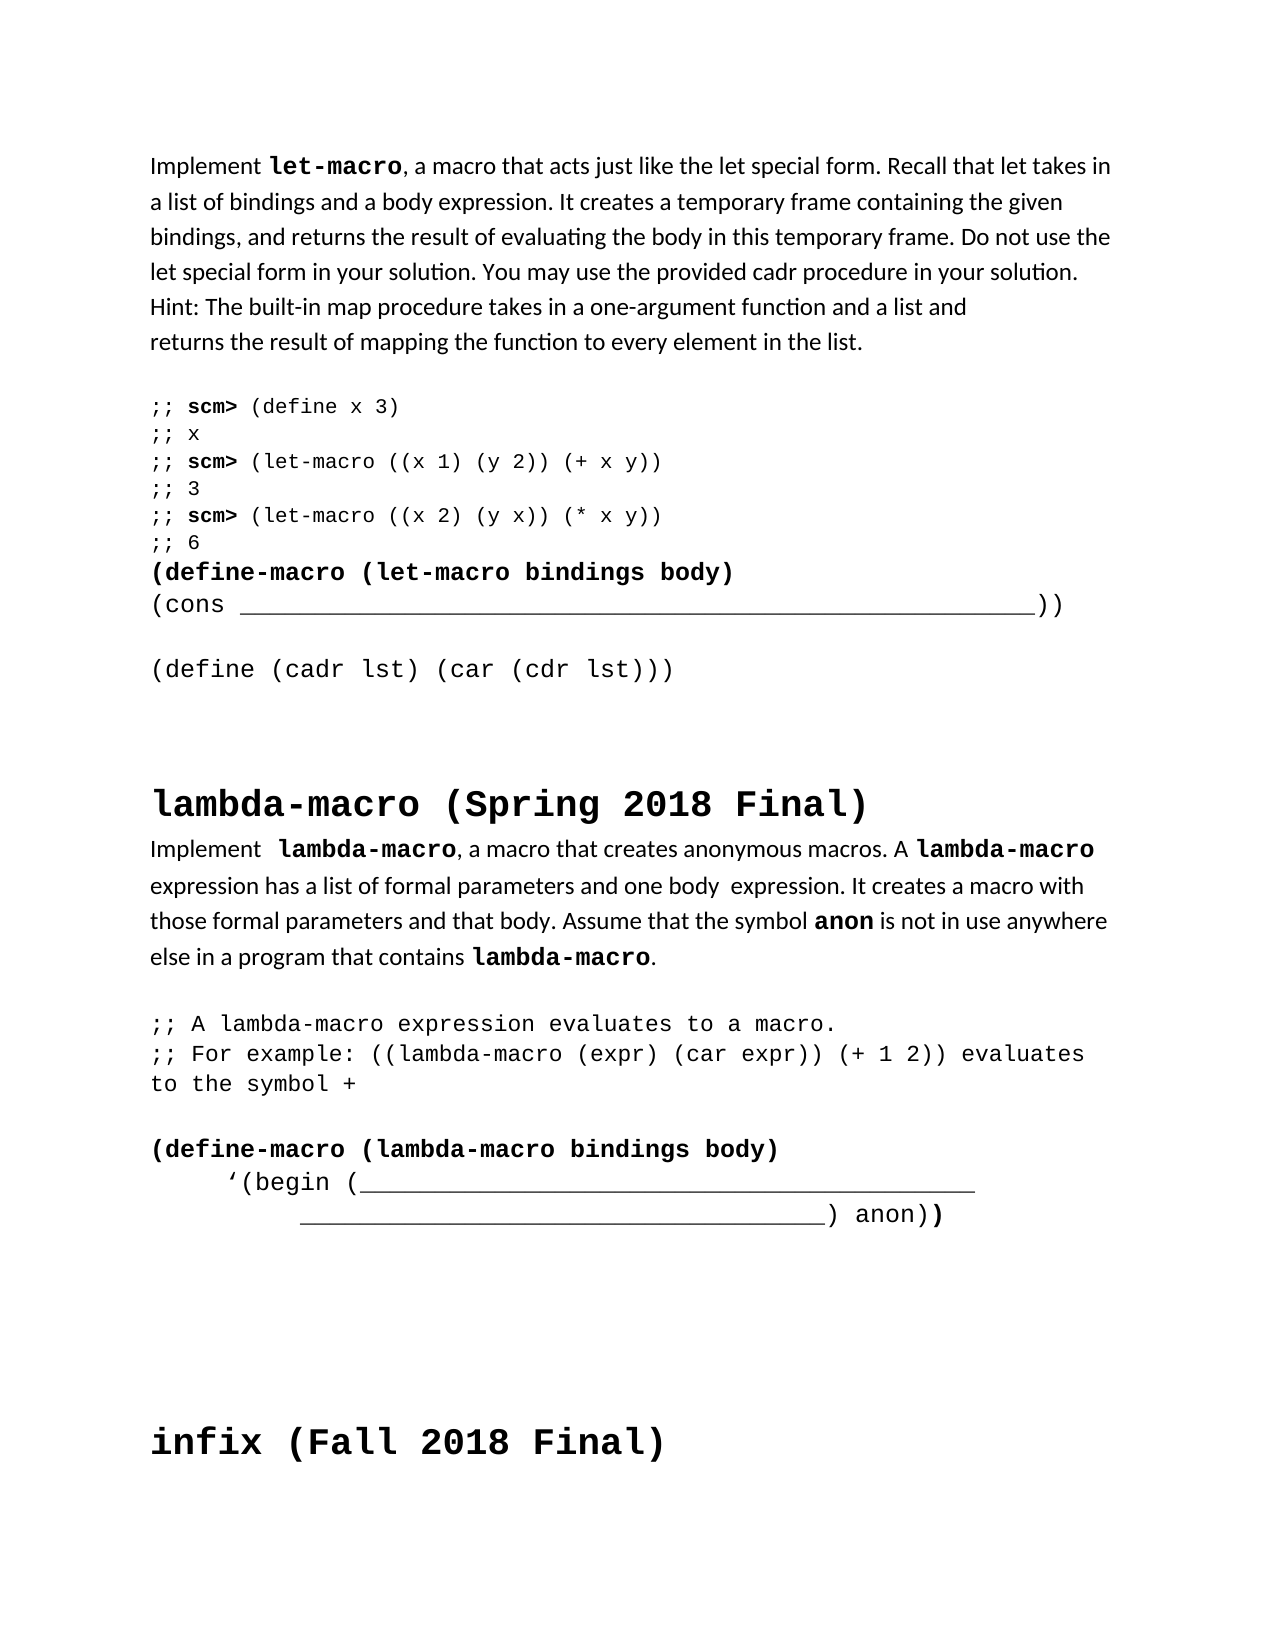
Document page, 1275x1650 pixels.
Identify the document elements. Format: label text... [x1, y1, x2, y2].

text ;; scm> (let-macro ((x 2) (y x)) (* x y)) [150, 505, 1125, 529]
text lambda-macro (Spring 2018 Final) [150, 785, 1125, 827]
text (define (cadr lst) (car (cdr lst))) [150, 657, 1125, 685]
text infix (Fall 2018 Final) [150, 1423, 1125, 1465]
text (cons _____________________________________________________)) [150, 592, 1125, 620]
text (define-macro (let-macro bindings body) [150, 559, 1125, 588]
text (define-macro (lambda-macro bindings body) [150, 1137, 1125, 1165]
text Implement lambda-macro, a macro that creates anonymous macros. A lambda-macro expression has a list of formal parameters and one body expression. It creates a macro with those formal parameters and that body. Assume that the symbol anon is not in use anywhere else in a program that contains lambda-macro. [150, 834, 1125, 973]
text Hint: The built-in map procedure takes in a one-argument function and a list and [150, 291, 1125, 322]
text ;; 3 [150, 478, 1125, 501]
text ‘(begin (_________________________________________ [225, 1169, 1125, 1198]
text ;; x [150, 423, 1125, 447]
text Implement let-macro, a macro that acts just like the let special form. Recall that let takes in a list of bindings and a body expression. It creates a temporary frame containing the given bindings, and returns the result of evaluating the body in this temporary frame. Do not use the let special form in your solution. You may use the provided cadr procedure in your solution. [150, 150, 1125, 287]
text ;; 6 [150, 532, 1125, 556]
text returns the result of mapping the function to every element in the list. [150, 326, 1125, 357]
text ;; scm> (let-macro ((x 1) (y 2)) (+ x y)) [150, 451, 1125, 474]
text ;; scm> (define x 3) [150, 396, 1125, 420]
text ;; For example: ((lambda-macro (expr) (car expr)) (+ 1 2)) evaluates to the symbol + [150, 1042, 1125, 1098]
text ___________________________________) anon)) [225, 1202, 1125, 1230]
text ;; A lambda-macro expression evaluates to a macro. [150, 1013, 1125, 1038]
